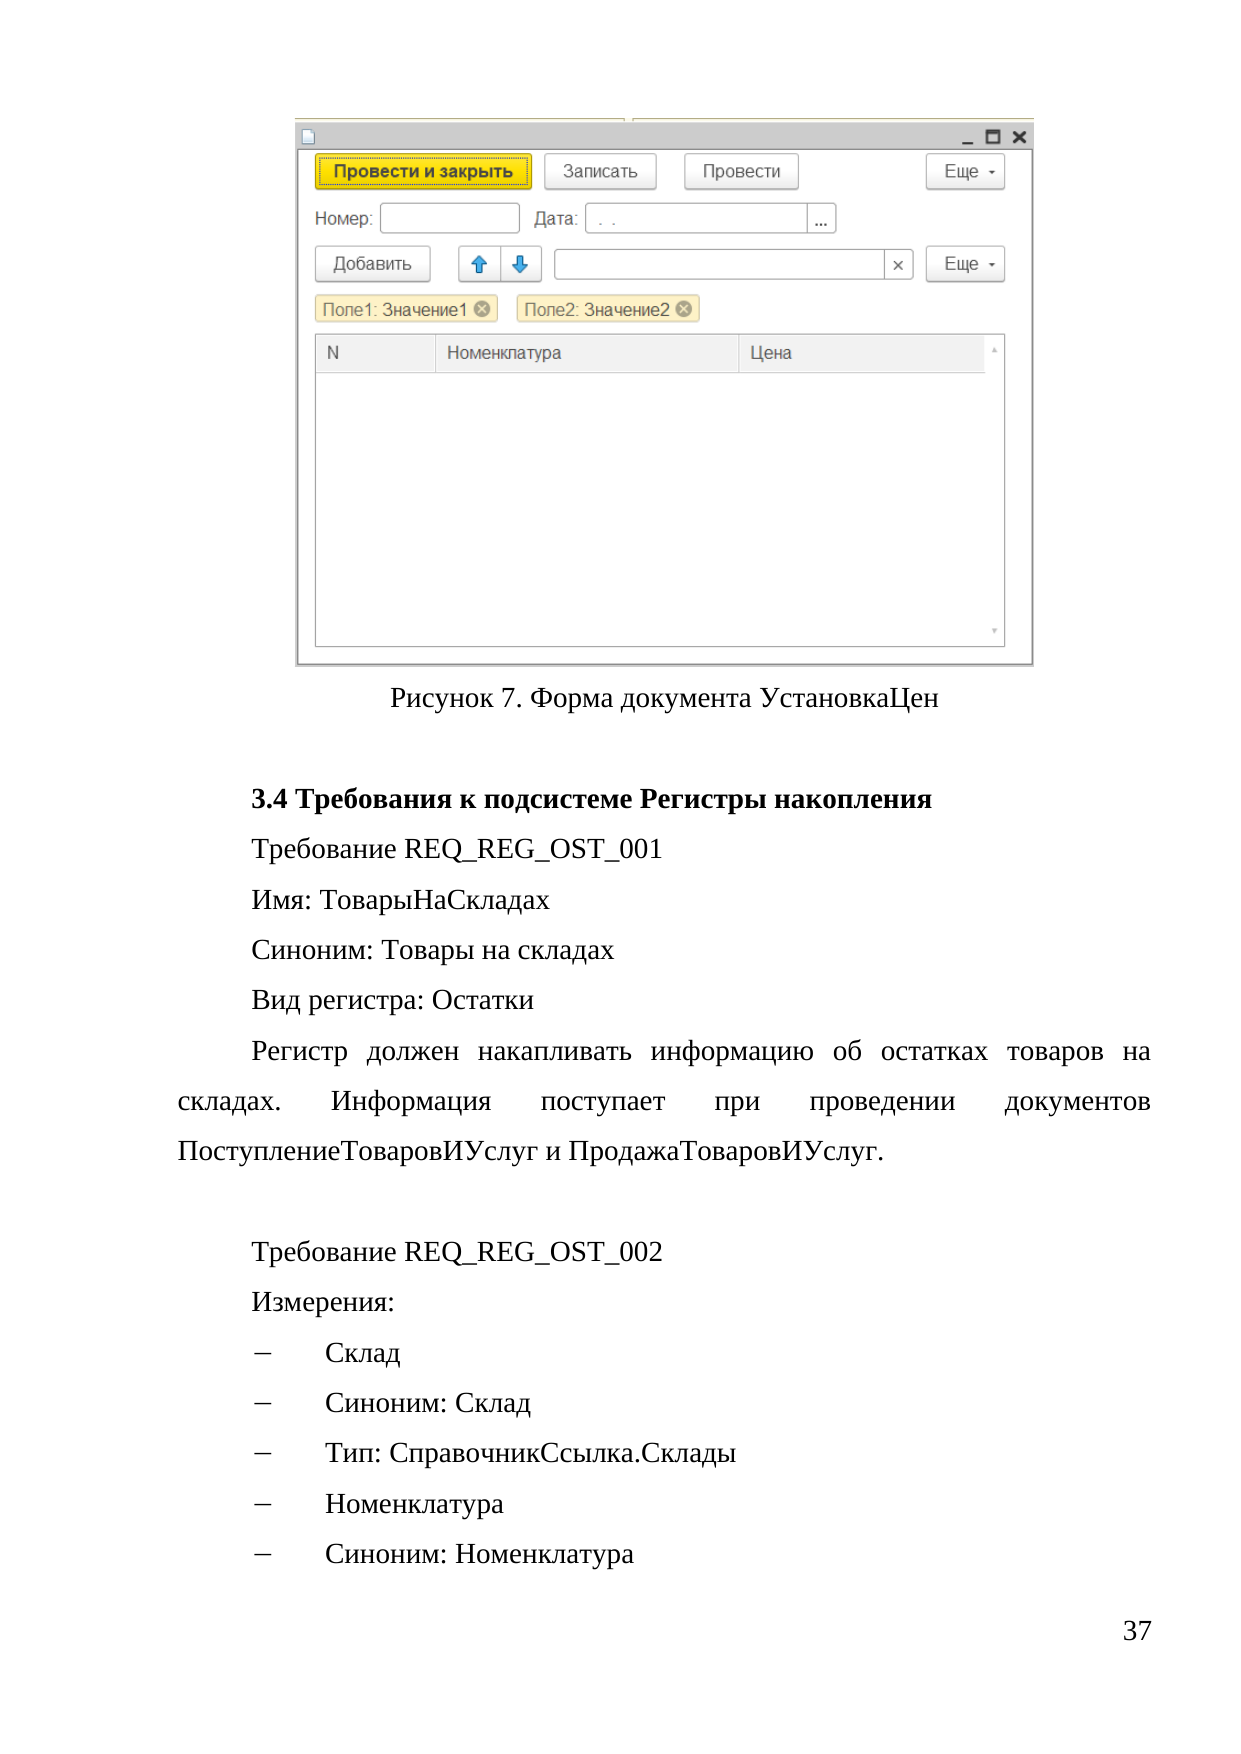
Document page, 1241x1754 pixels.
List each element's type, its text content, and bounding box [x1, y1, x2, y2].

text Требование REQ_REG_OST_002 [177, 1234, 1152, 1268]
subtitle 3.4 Требования к подсистеме Регистры накопления [177, 781, 1152, 815]
text Синоним: Товары на складах [177, 932, 1152, 966]
list Синоним: Склад [177, 1385, 1152, 1419]
text Регистр должен накапливать информацию об остатках товаров на складах. Информация поступает при проведении документов ПоступлениеТоваровИУслуг и ПродажаТоваровИУслуг. [177, 1033, 1152, 1167]
list Синоним: Номенклатура [177, 1536, 1152, 1570]
list Склад [177, 1335, 1152, 1368]
text Рисунок 7. Форма документа УстановкаЦен [177, 681, 1152, 714]
text Вид регистра: Остатки [177, 982, 1152, 1016]
text Измерения: [177, 1284, 1152, 1318]
text Имя: ТоварыНаСкладах [177, 882, 1152, 915]
list Тип: СправочникСсылка.Склады [177, 1436, 1152, 1469]
text Требование REQ_REG_OST_001 [177, 832, 1152, 865]
picture [294, 118, 1034, 667]
list Номенклатура [177, 1486, 1152, 1519]
